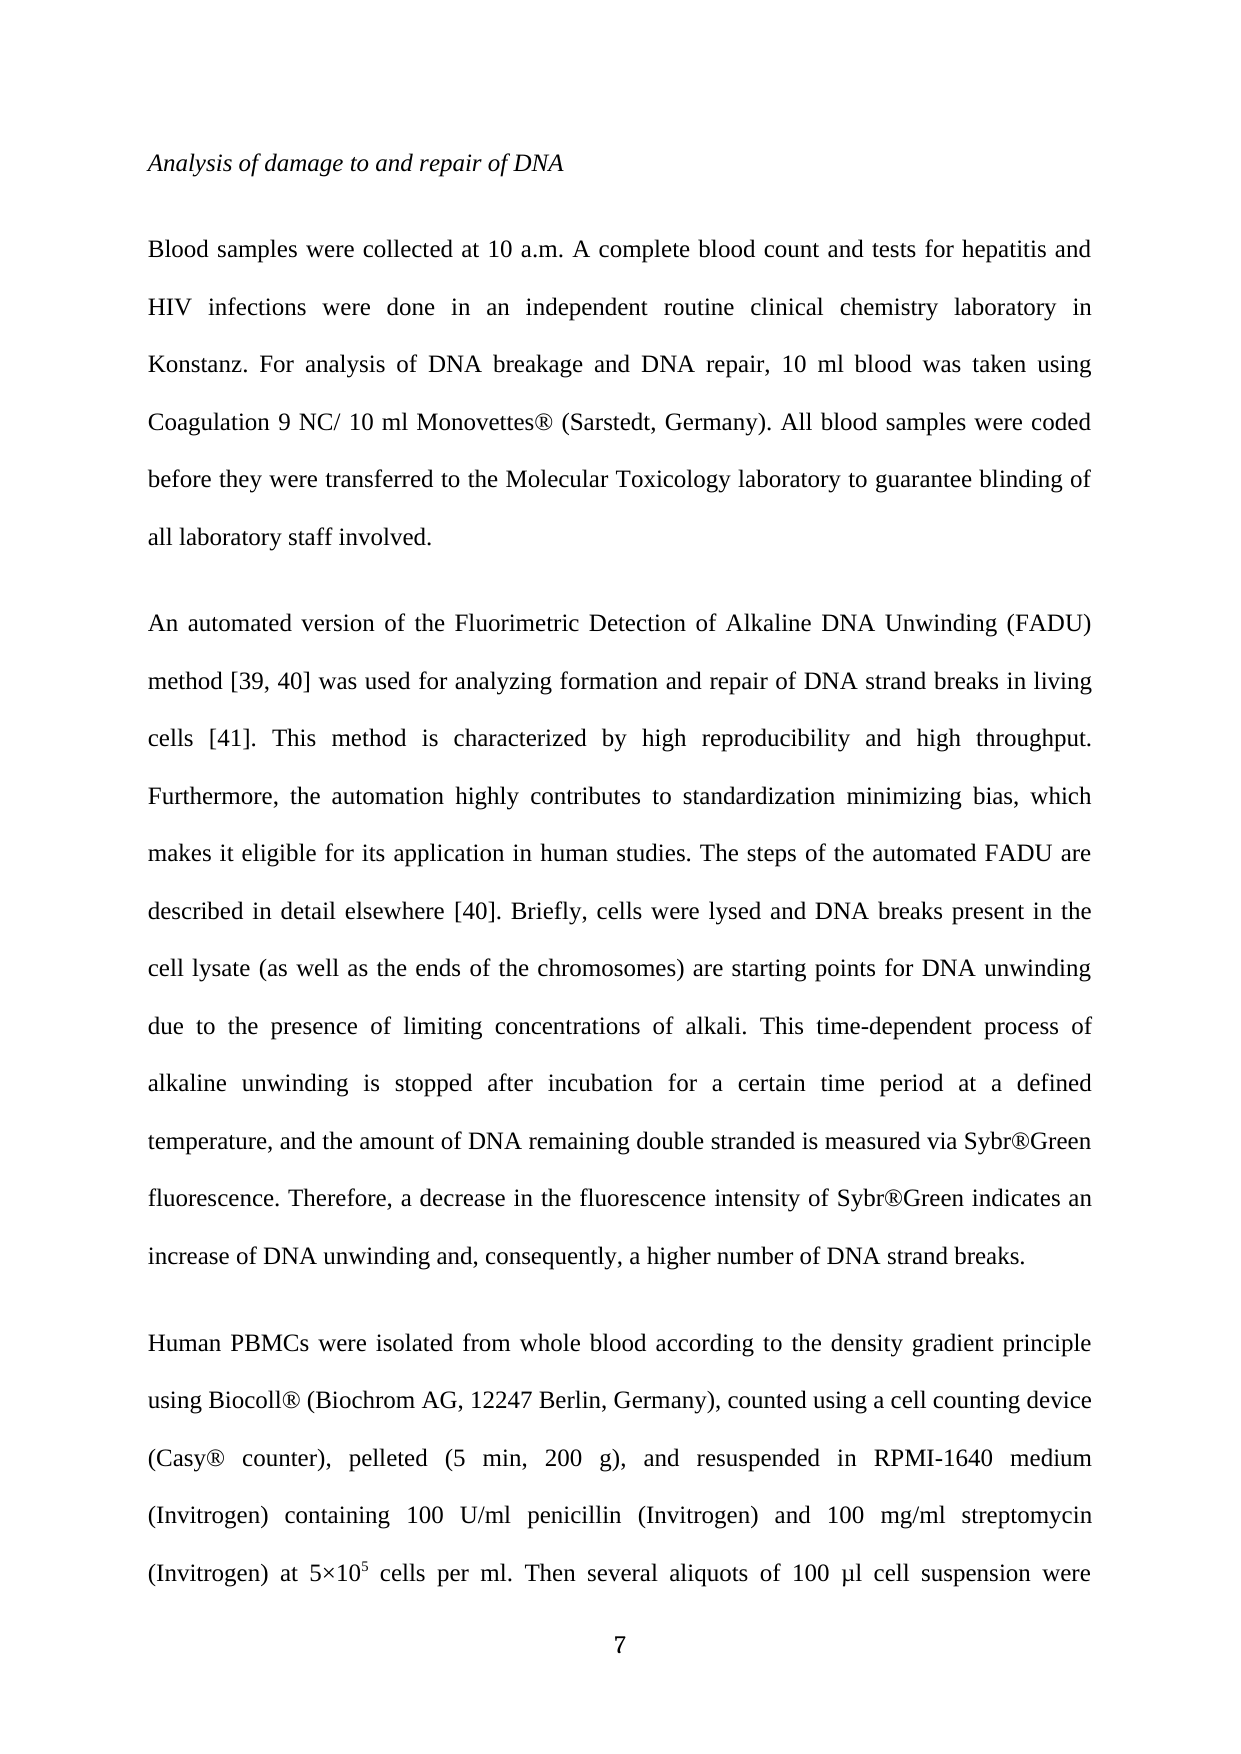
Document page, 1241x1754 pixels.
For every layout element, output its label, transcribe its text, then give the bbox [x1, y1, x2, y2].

text Analysis of damage to and repair of DNA [148, 148, 1093, 176]
text Blood samples were collected at 10 a.m. A complete blood count and tests for hepatitis and HIV infections were done in an independent routine clinical chemistry laboratory in Konstanz. For analysis of DNA breakage and DNA repair, 10 ml blood was taken using Coagulation 9 NC/ 10 ml Monovettes® (Sarstedt, Germany). All blood samples were coded before they were transferred to the Molecular Toxicology laboratory to guarantee blinding of all laboratory staff involved. [148, 234, 1093, 551]
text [148, 1328, 1093, 1586]
text An automated version of the Fluorimetric Detection of Alkaline DNA Unwinding (FADU) method [39, 40] was used for analyzing formation and repair of DNA strand breaks in living cells [41]. This method is characterized by high reproducibility and high throughput. Furthermore, the automation highly contributes to standardization minimizing bias, which makes it eligible for its application in human studies. The steps of the automated FADU are described in detail elsewhere [40]. Briefly, cells were lysed and DNA breaks present in the cell lysate (as well as the ends of the chromosomes) are starting points for DNA unwinding due to the presence of limiting concentrations of alkali. This time-dependent process of alkaline unwinding is stopped after incubation for a certain time period at a defined temperature, and the amount of DNA remaining double stranded is measured via Sybr®Green fluorescence. Therefore, a decrease in the fluorescence intensity of Sybr®Green indicates an increase of DNA unwinding and, consequently, a higher number of DNA strand breaks. [148, 608, 1093, 1270]
